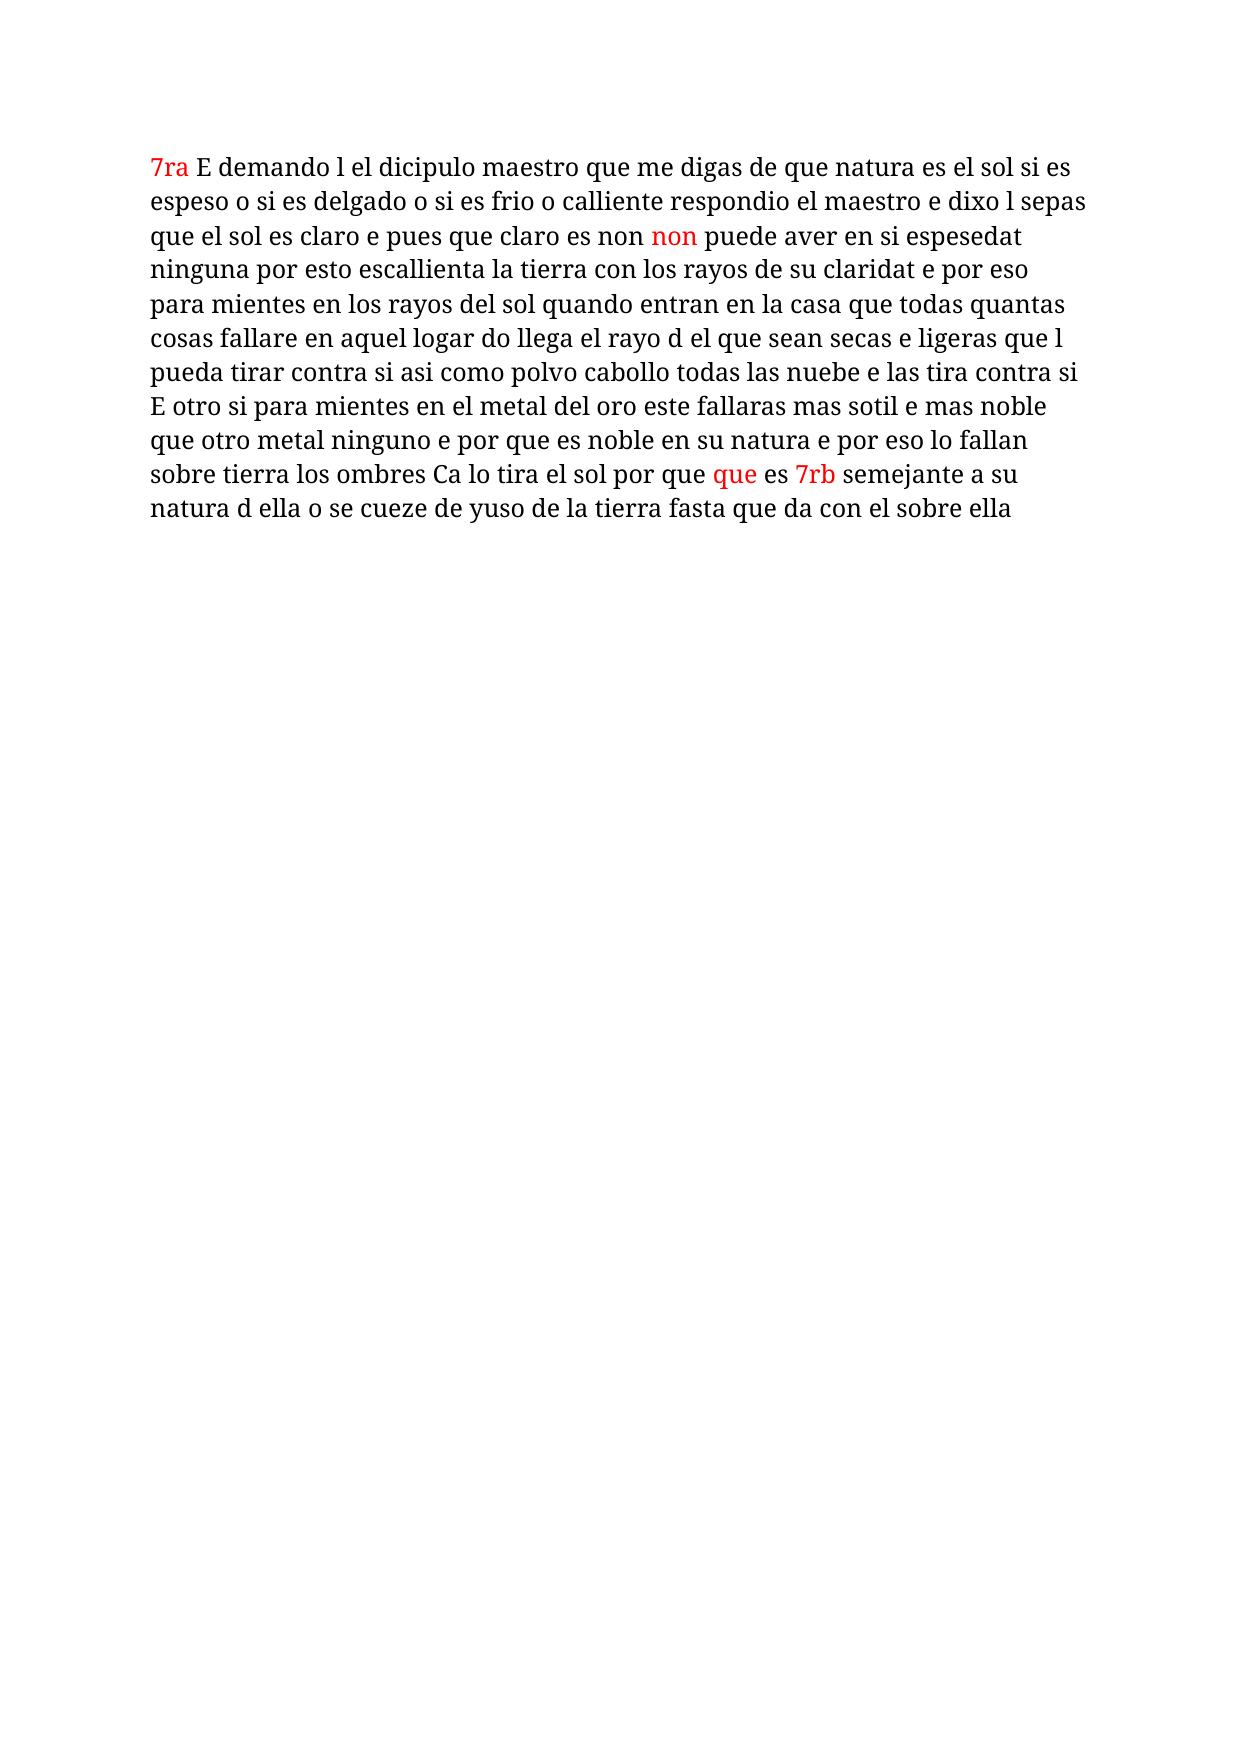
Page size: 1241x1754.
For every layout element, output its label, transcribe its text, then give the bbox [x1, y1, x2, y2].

text 7ra E demando l el dicipulo maestro que me digas de que natura es el sol si es espeso o si es delgado o si es frio o calliente respondio el maestro e dixo l sepas que el sol es claro e pues que claro es non non puede aver en si espesedat ninguna por esto escallienta la tierra con los rayos de su claridat e por eso para mientes en los rayos del sol quando entran en la casa que todas quantas cosas fallare en aquel logar do llega el rayo d el que sean secas e ligeras que l pueda tirar contra si asi como polvo cabollo todas las nuebe e las tira contra si E otro si para mientes en el metal del oro este fallaras mas sotil e mas noble que otro metal ninguno e por que es noble en su natura e por eso lo fallan sobre tierra los ombres Ca lo tira el sol por que que es 7rb semejante a su natura d ella o se cueze de yuso de la tierra fasta que da con el sobre ella [150, 150, 1090, 525]
